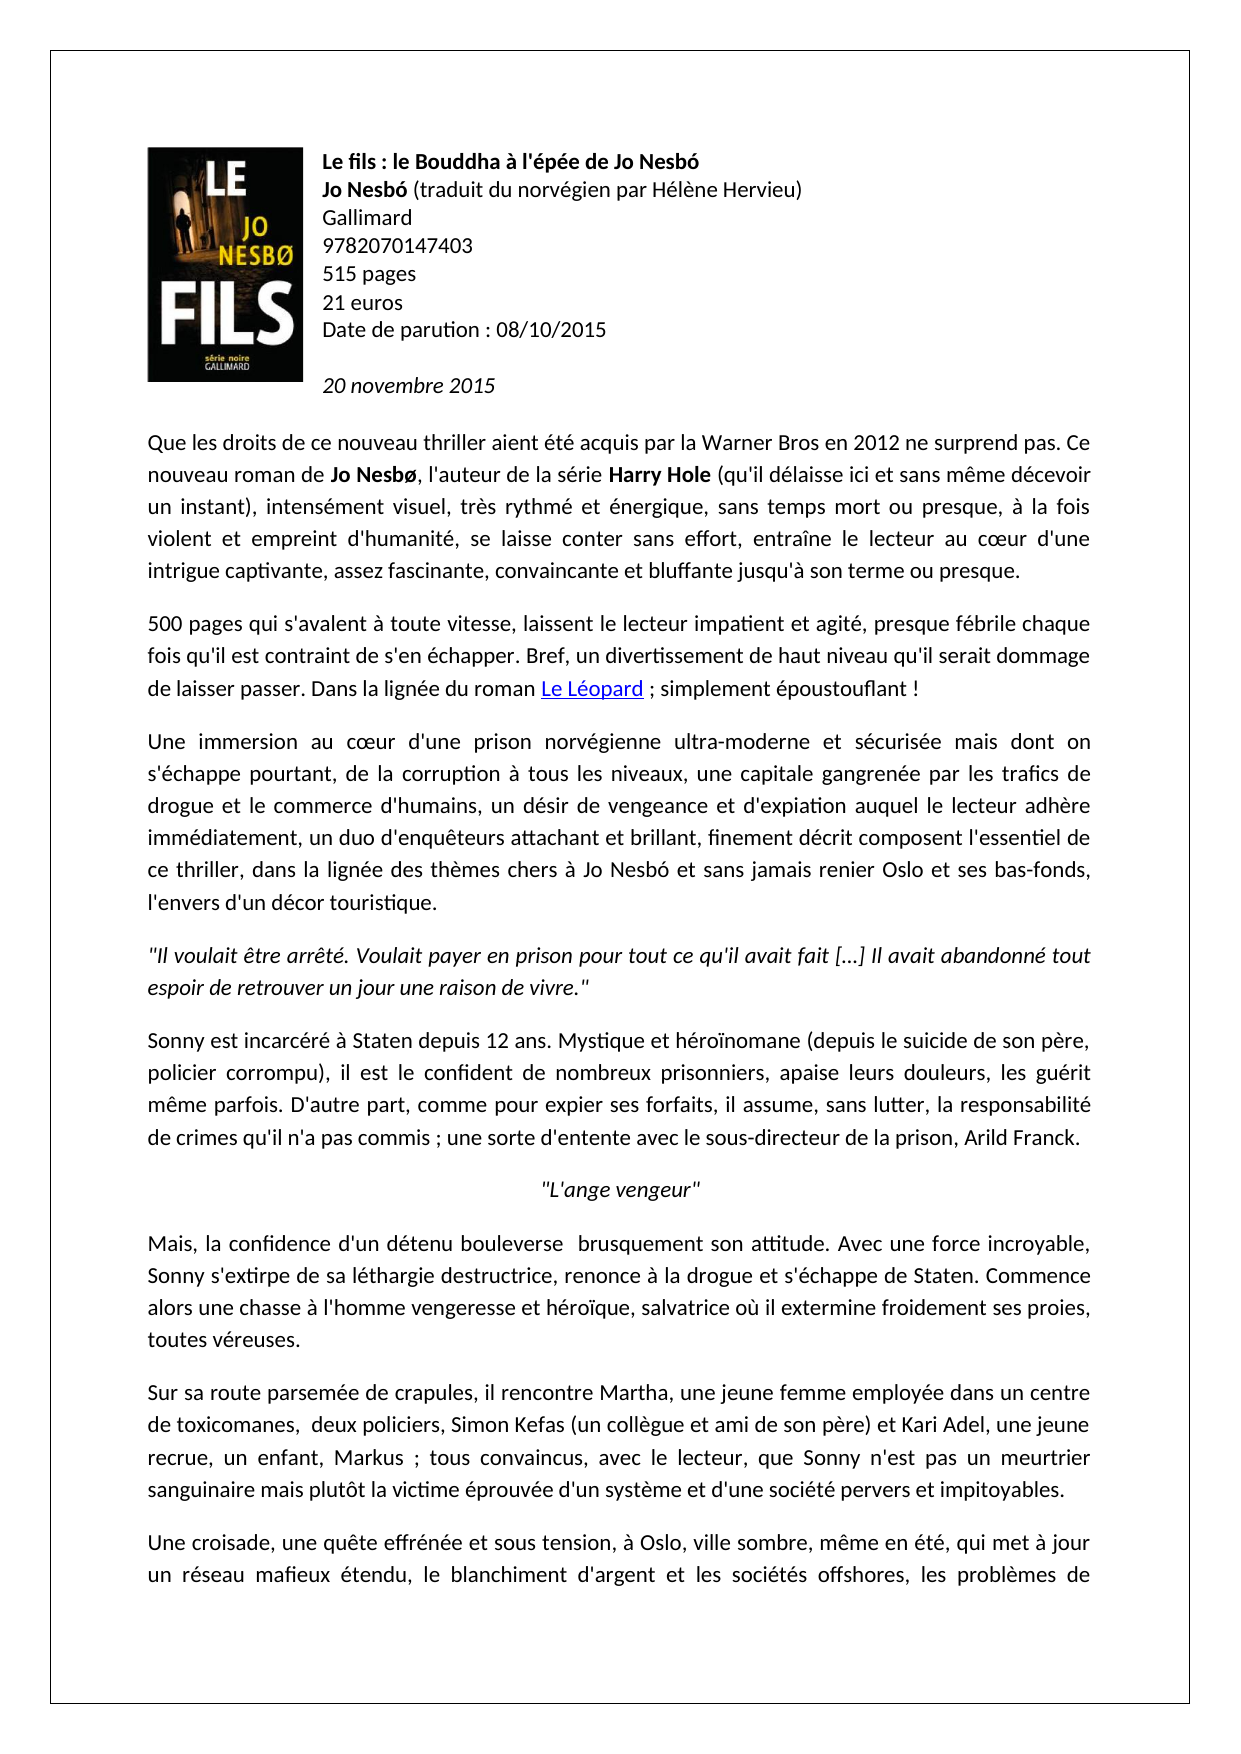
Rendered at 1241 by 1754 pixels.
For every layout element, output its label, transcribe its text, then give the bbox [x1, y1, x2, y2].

text Sur sa route parsemée de crapules, il rencontre Martha, une jeune femme employée dans un centre de toxicomanes, deux policiers, Simon Kefas (un collègue et ami de son père) et Kari Adel, une jeune recrue, un enfant, Markus ; tous convaincus, avec le lecteur, que Sonny n'est pas un meurtrier sanguinaire mais plutôt la victime éprouvée d'un système et d'une société pervers et impitoyables. [147, 1378, 1093, 1503]
text 515 pages [304, 259, 1093, 288]
text Date de parution : 08/10/2015 [304, 316, 1093, 344]
text Jo Nesbó (traduit du norvégien par Hélène Hervieu) [304, 176, 1093, 203]
text Mais, la confidence d'un détenu bouleverse brusquement son attitude. Avec une force incroyable, Sonny s'extirpe de sa léthargie destructrice, renonce à la drogue et s'échappe de Staten. Commence alors une chasse à l'homme vengeresse et héroïque, salvatrice où il extermine froidement ses proies, toutes véreuses. [147, 1229, 1093, 1353]
text 21 euros [304, 288, 1093, 316]
text 500 pages qui s'avalent à toute vitesse, laissent le lecteur impatient et agité, presque fébrile chaque fois qu'il est contraint de s'en échapper. Bref, un divertissement de haut niveau qu'il serait dommage de laisser passer. Dans la lignée du roman Le Léopard ; simplement époustouflant ! [147, 609, 1093, 702]
text Que les droits de ce nouveau thriller aient été acquis par la Warner Bros en 2012 ne surprend pas. Ce nouveau roman de Jo Nesbø, l'auteur de la série Harry Hole (qu'il délaisse ici et sans même décevoir un instant), intensément visuel, très rythmé et énergique, sans temps mort ou presque, à la fois violent et empreint d'humanité, se laisse conter sans effort, entraîne le lecteur au cœur d'une intrigue captivante, assez fascinante, convaincante et bluffante jusqu'à son terme ou presque. [147, 428, 1093, 584]
text Gallimard [304, 203, 1093, 232]
text "Il voulait être arrêté. Voulait payer en prison pour tout ce qu'il avait fait […] Il avait abandonné tout espoir de retrouver un jour une raison de vivre." [147, 941, 1093, 1001]
text 9782070147403 [304, 232, 1093, 259]
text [147, 1528, 1093, 1588]
text Sonny est incarcéré à Staten depuis 12 ans. Mystique et héroïnomane (depuis le suicide de son père, policier corrompu), il est le confident de nombreux prisonniers, apaise leurs douleurs, les guérit même parfois. D'autre part, comme pour expier ses forfaits, il assume, sans lutter, la responsabilité de crimes qu'il n'a pas commis ; une sorte d'entente avec le sous-directeur de la prison, Arild Franck. [147, 1026, 1093, 1151]
text 20 novembre 2015 [147, 372, 1093, 400]
text Une immersion au cœur d'une prison norvégienne ultra-moderne et sécurisée mais dont on s'échappe pourtant, de la corruption à tous les niveaux, une capitale gangrenée par les trafics de drogue et le commerce d'humains, un désir de vengeance et d'expiation auquel le lecteur adhère immédiatement, un duo d'enquêteurs attachant et brillant, finement décrit composent l'essentiel de ce thriller, dans la lignée des thèmes chers à Jo Nesbó et sans jamais renier Oslo et ses bas-fonds, l'envers d'un décor touristique. [147, 727, 1093, 916]
text Le fils : le Bouddha à l'épée de Jo Nesbó [304, 147, 1093, 176]
picture [147, 147, 304, 382]
text "L'ange vengeur" [147, 1176, 1093, 1204]
